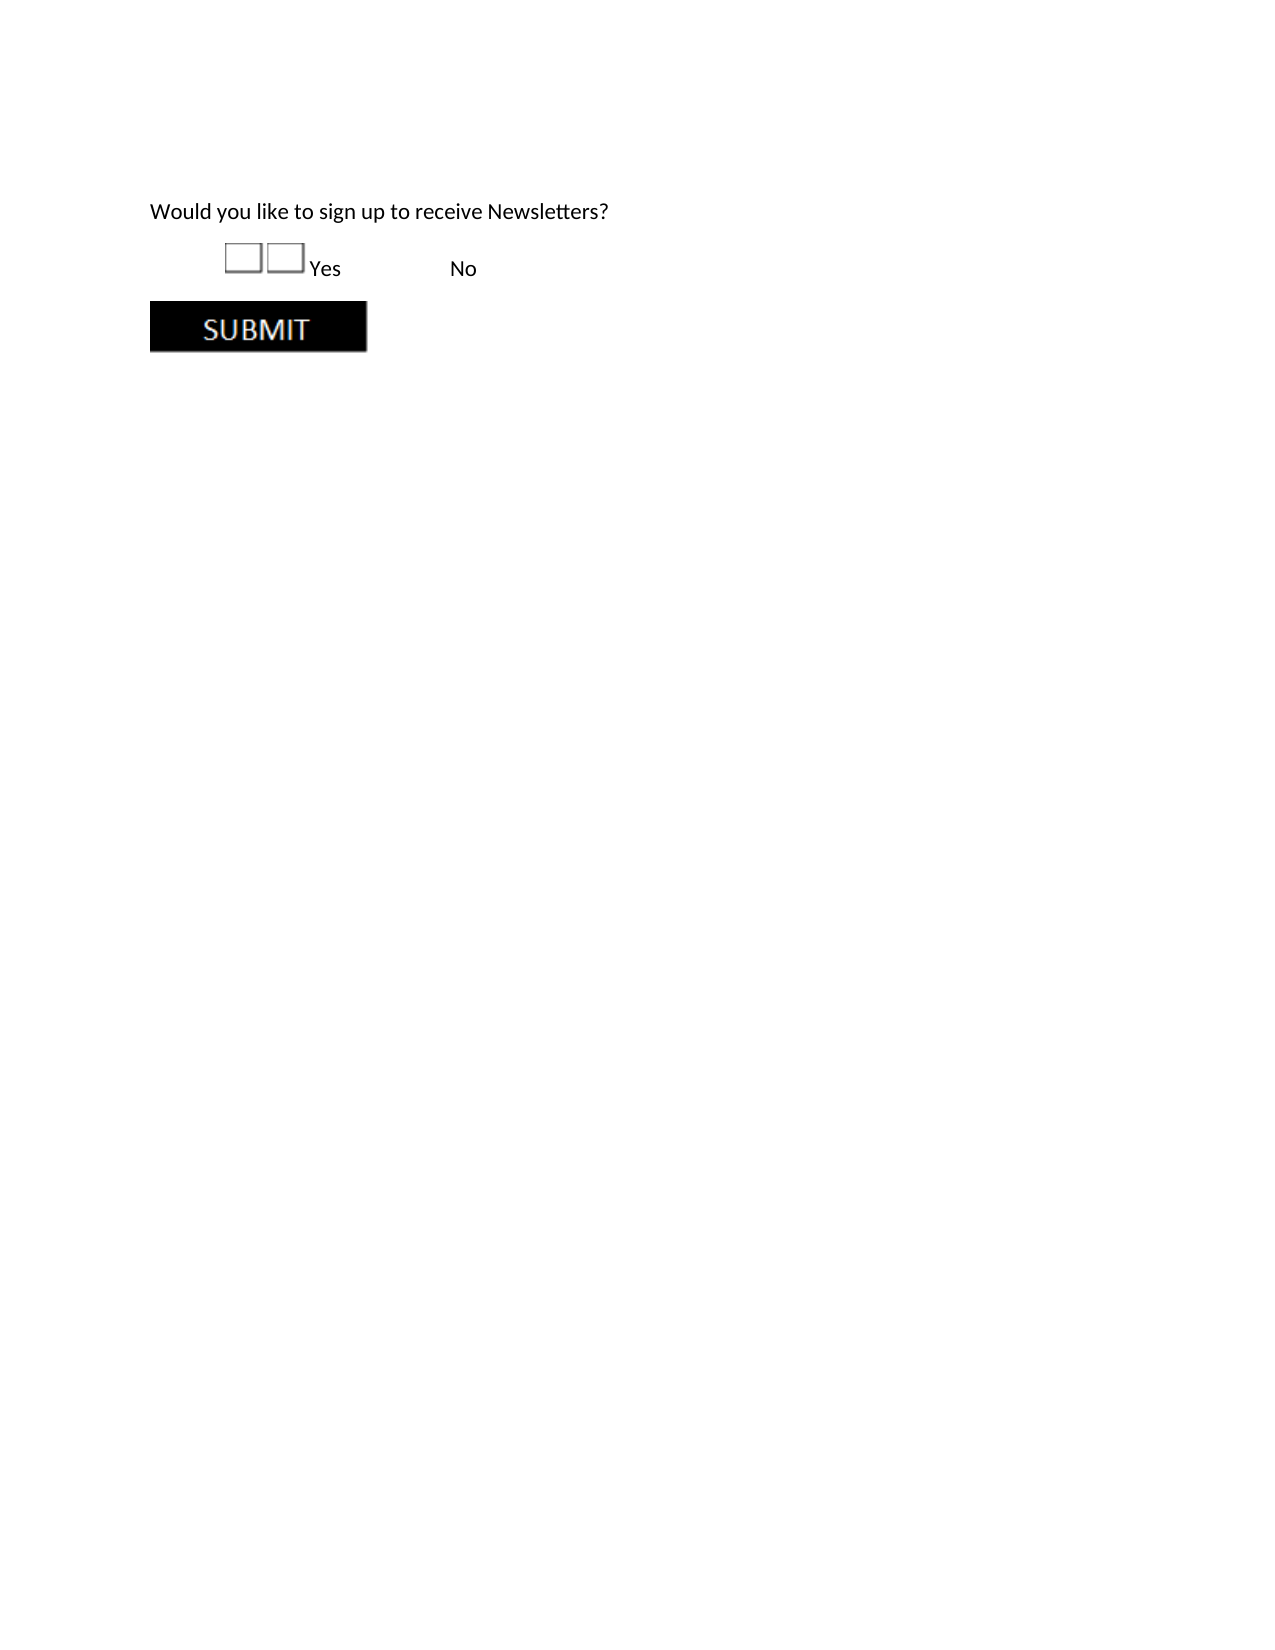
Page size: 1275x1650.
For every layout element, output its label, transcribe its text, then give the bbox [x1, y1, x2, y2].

text Would you like to sign up to receive Newsletters? [150, 197, 1125, 225]
text Yes No [150, 244, 1125, 282]
picture [150, 301, 371, 356]
picture [225, 243, 310, 277]
